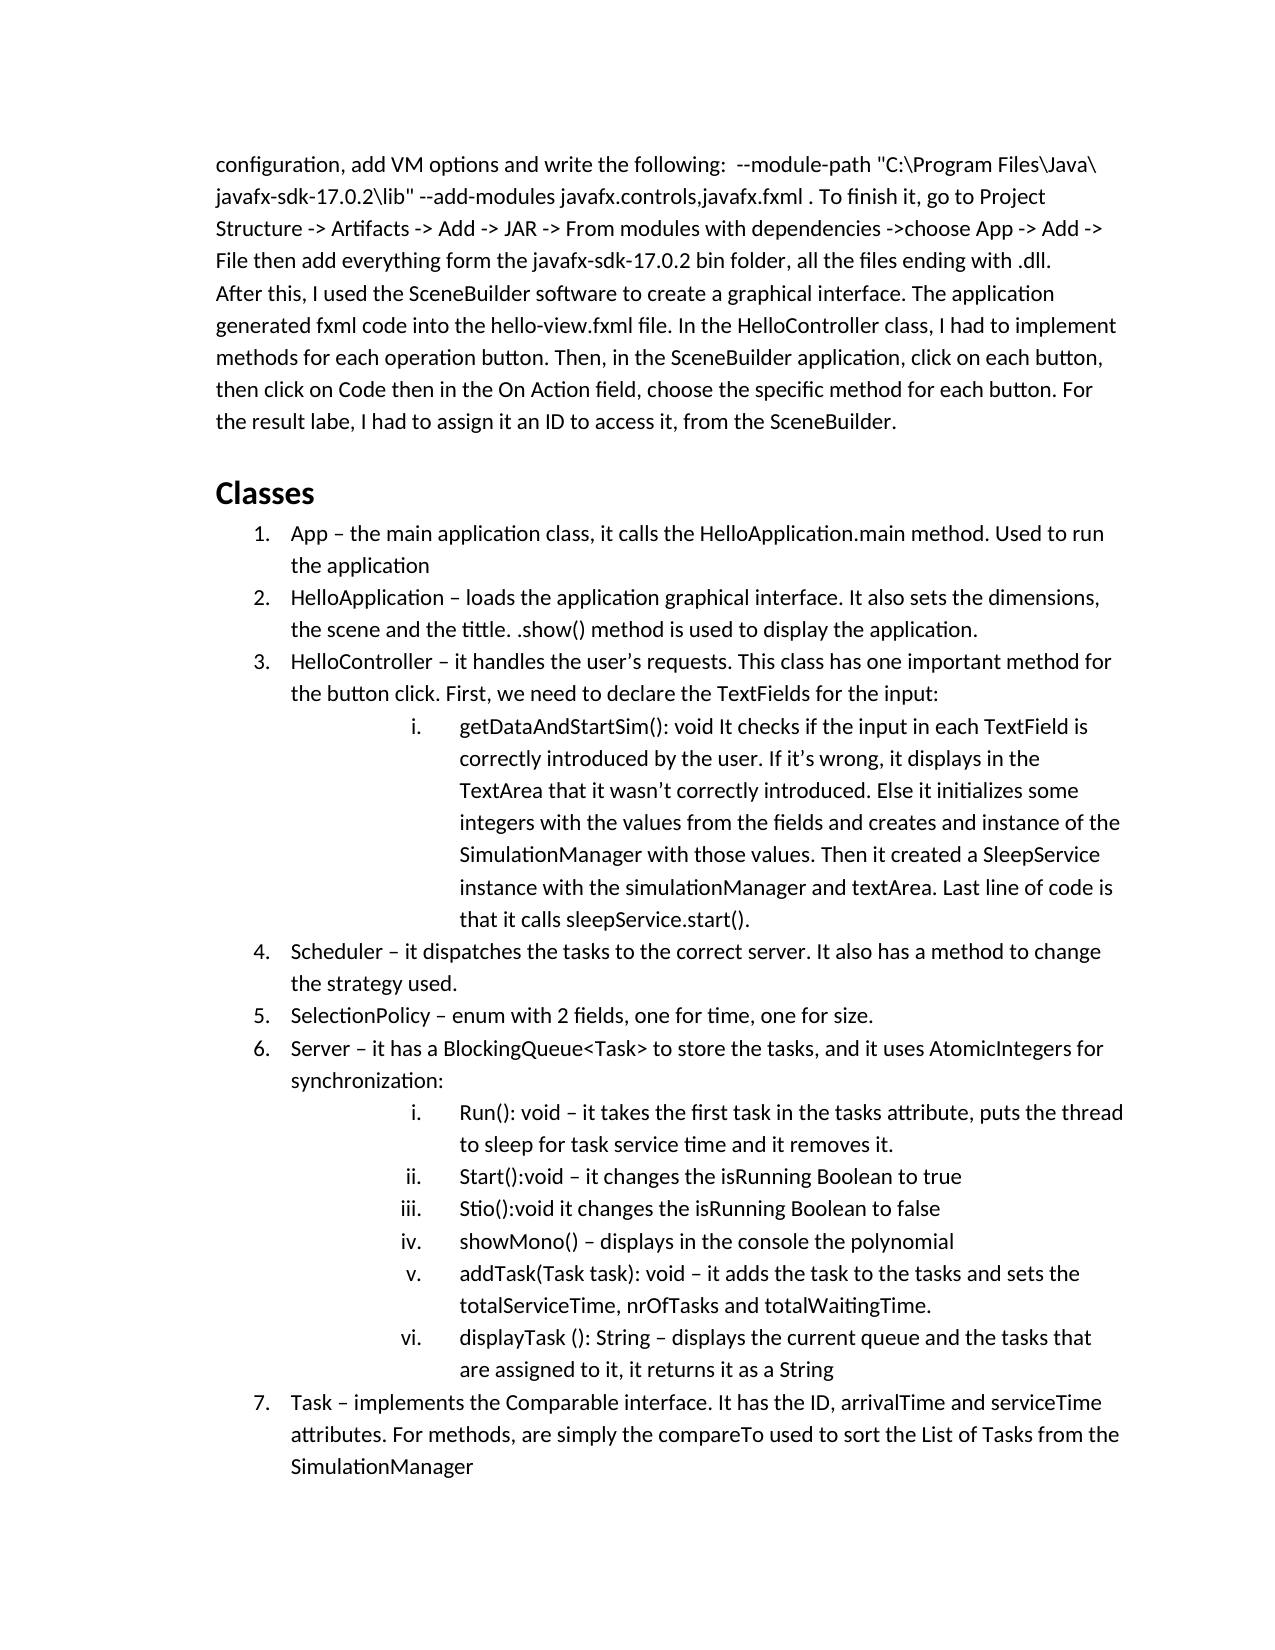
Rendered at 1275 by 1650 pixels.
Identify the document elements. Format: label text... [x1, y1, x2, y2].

list addTask(Task task): void – it adds the task to the tasks and sets the totalServiceTime, nrOfTasks and totalWaitingTime. [422, 1259, 1125, 1319]
list HelloApplication – loads the application graphical interface. It also sets the dimensions, the scene and the tittle. .show() method is used to display the application. [253, 583, 1125, 643]
list Classes [216, 472, 1125, 513]
list Scheduler – it dispatches the tasks to the correct server. It also has a method to change the strategy used. [253, 937, 1125, 997]
list displayTask (): String – displays the current queue and the tasks that are assigned to it, it returns it as a String [422, 1323, 1125, 1383]
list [216, 150, 1125, 274]
list SelectionPolicy – enum with 2 fields, one for time, one for size. [253, 1001, 1125, 1029]
list HelloController – it handles the user’s requests. This class has one important method for the button click. First, we need to declare the TextFields for the input: [253, 647, 1125, 708]
list Server – it has a BlockingQueue<Task> to store the tasks, and it uses AtomicIntegers for synchronization: [253, 1034, 1125, 1094]
list After this, I used the SceneBuilder software to create a graphical interface. The application generated fxml code into the hello-view.fxml file. In the HelloController class, I had to implement methods for each operation button. Then, in the SceneBuilder application, click on each button, then click on Code then in the On Action field, choose the specific method for each button. For the result labe, I had to assign it an ID to access it, from the SceneBuilder. [216, 279, 1125, 436]
list Stio():void it changes the isRunning Boolean to false [422, 1194, 1125, 1223]
list Run(): void – it takes the first task in the tasks attribute, puts the thread to sleep for task service time and it removes it. [422, 1098, 1125, 1158]
list Start():void – it changes the isRunning Boolean to true [422, 1162, 1125, 1190]
list getDataAndStartSim(): void It checks if the input in each TextField is correctly introduced by the user. If it’s wrong, it displays in the TextArea that it wasn’t correctly introduced. Else it initializes some integers with the values from the fields and creates and instance of the SimulationManager with those values. Then it created a SleepService instance with the simulationManager and textArea. Last line of code is that it calls sleepService.start(). [422, 712, 1125, 933]
list Task – implements the Comparable interface. It has the ID, arrivalTime and serviceTime attributes. For methods, are simply the compareTo used to sort the List of Tasks from the SimulationManager [253, 1388, 1125, 1480]
list showMono() – displays in the console the polynomial [422, 1227, 1125, 1255]
list App – the main application class, it calls the HelloApplication.main method. Used to run the application [253, 519, 1125, 579]
